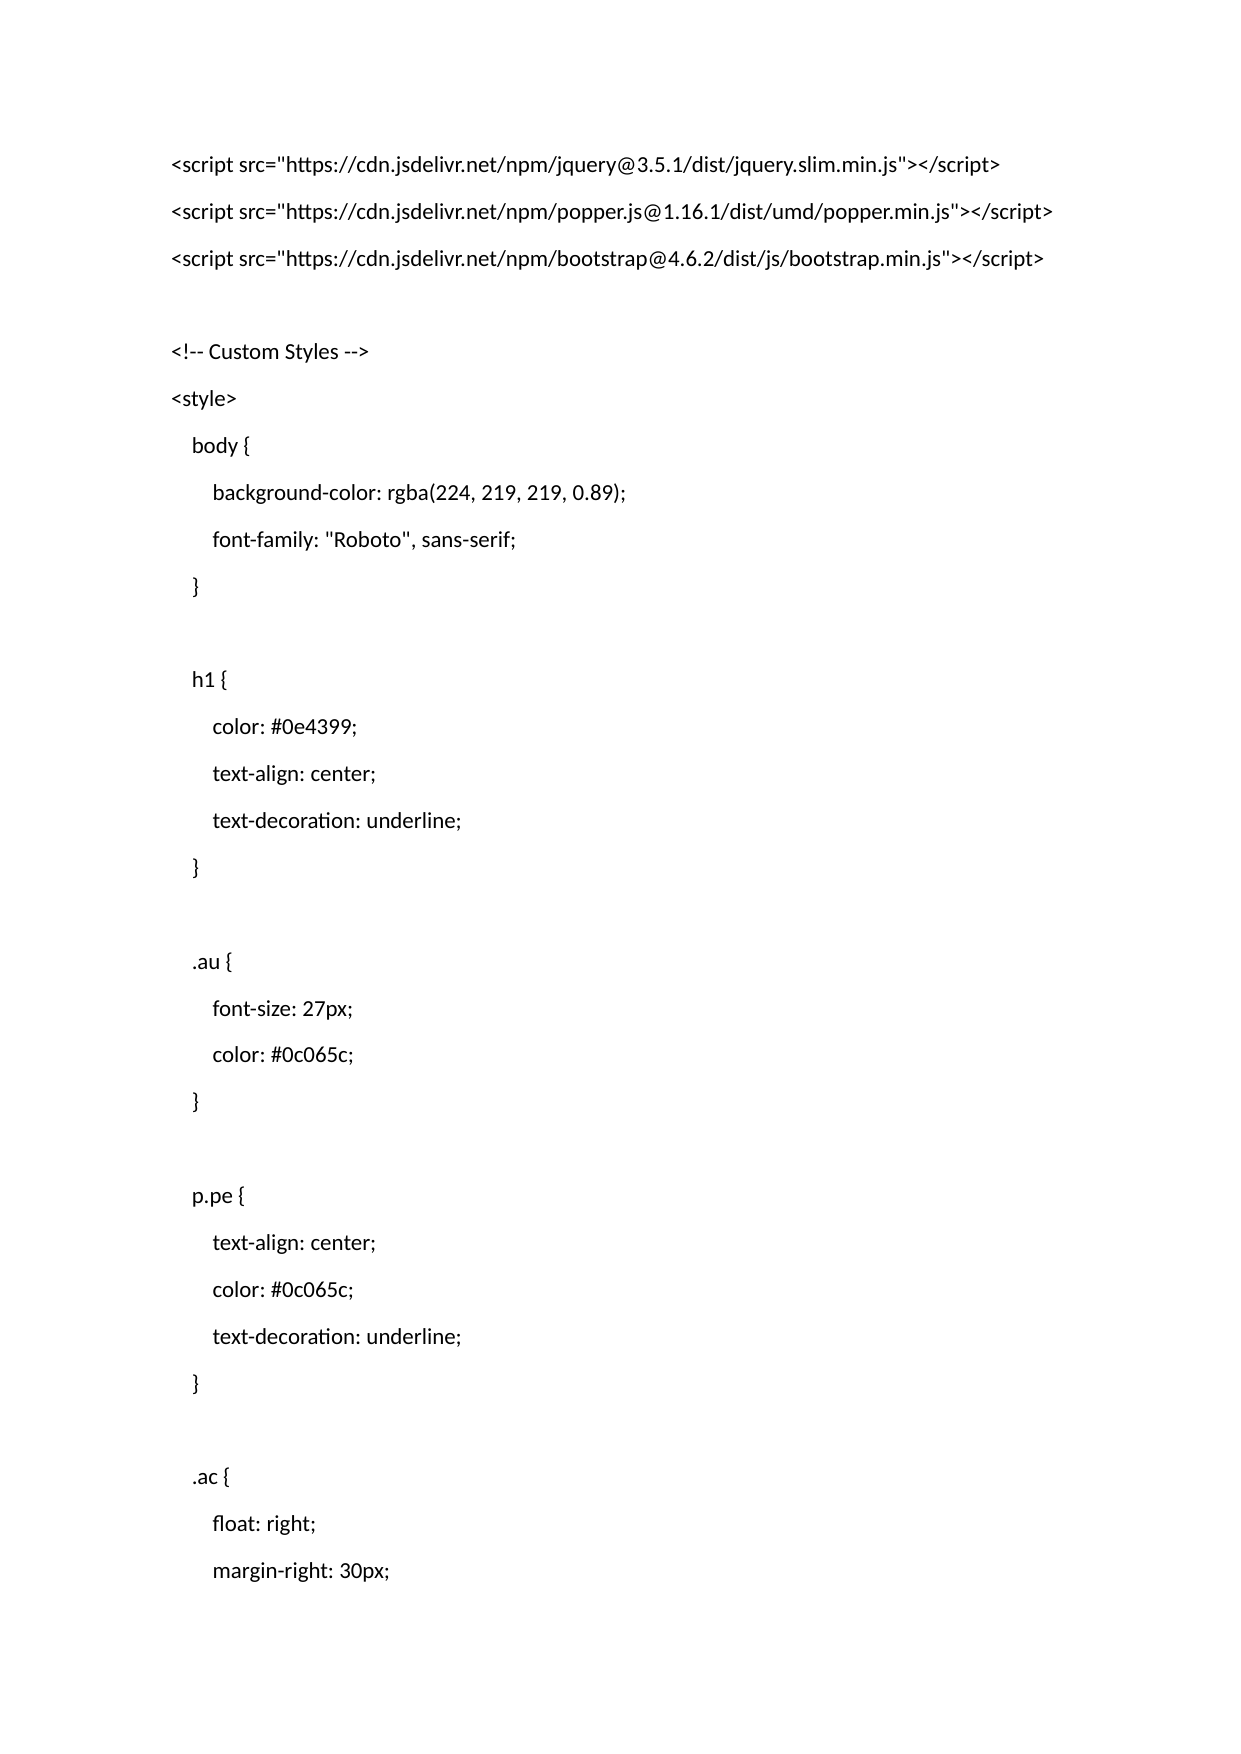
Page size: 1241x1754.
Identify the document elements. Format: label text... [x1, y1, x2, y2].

text float: right; [150, 1509, 1090, 1537]
text } [150, 853, 1090, 881]
text <script src="https://cdn.jsdelivr.net/npm/bootstrap@4.6.2/dist/js/bootstrap.min.js"></script> [150, 244, 1090, 272]
text background-color: rgba(224, 219, 219, 0.89); [150, 478, 1090, 506]
text } [150, 572, 1090, 600]
text <!-- Custom Styles --> [150, 337, 1090, 366]
text <script src="https://cdn.jsdelivr.net/npm/jquery@3.5.1/dist/jquery.slim.min.js"></script> [150, 150, 1090, 178]
text text-align: center; [150, 1228, 1090, 1256]
text h1 { [150, 666, 1090, 694]
text text-decoration: underline; [150, 806, 1090, 834]
text text-align: center; [150, 759, 1090, 787]
text font-size: 27px; [150, 994, 1090, 1022]
text body { [150, 431, 1090, 459]
text <style> [150, 384, 1090, 412]
text text-decoration: underline; [150, 1322, 1090, 1350]
text font-family: "Roboto", sans-serif; [150, 525, 1090, 553]
text } [150, 1087, 1090, 1116]
text color: #0c065c; [150, 1275, 1090, 1303]
text color: #0e4399; [150, 712, 1090, 741]
text <script src="https://cdn.jsdelivr.net/npm/popper.js@1.16.1/dist/umd/popper.min.js"></script> [150, 197, 1090, 225]
text p.pe { [150, 1181, 1090, 1209]
text color: #0c065c; [150, 1041, 1090, 1069]
text .au { [150, 947, 1090, 975]
text .ac { [150, 1462, 1090, 1491]
text margin-right: 30px; [150, 1556, 1090, 1584]
text } [150, 1369, 1090, 1397]
